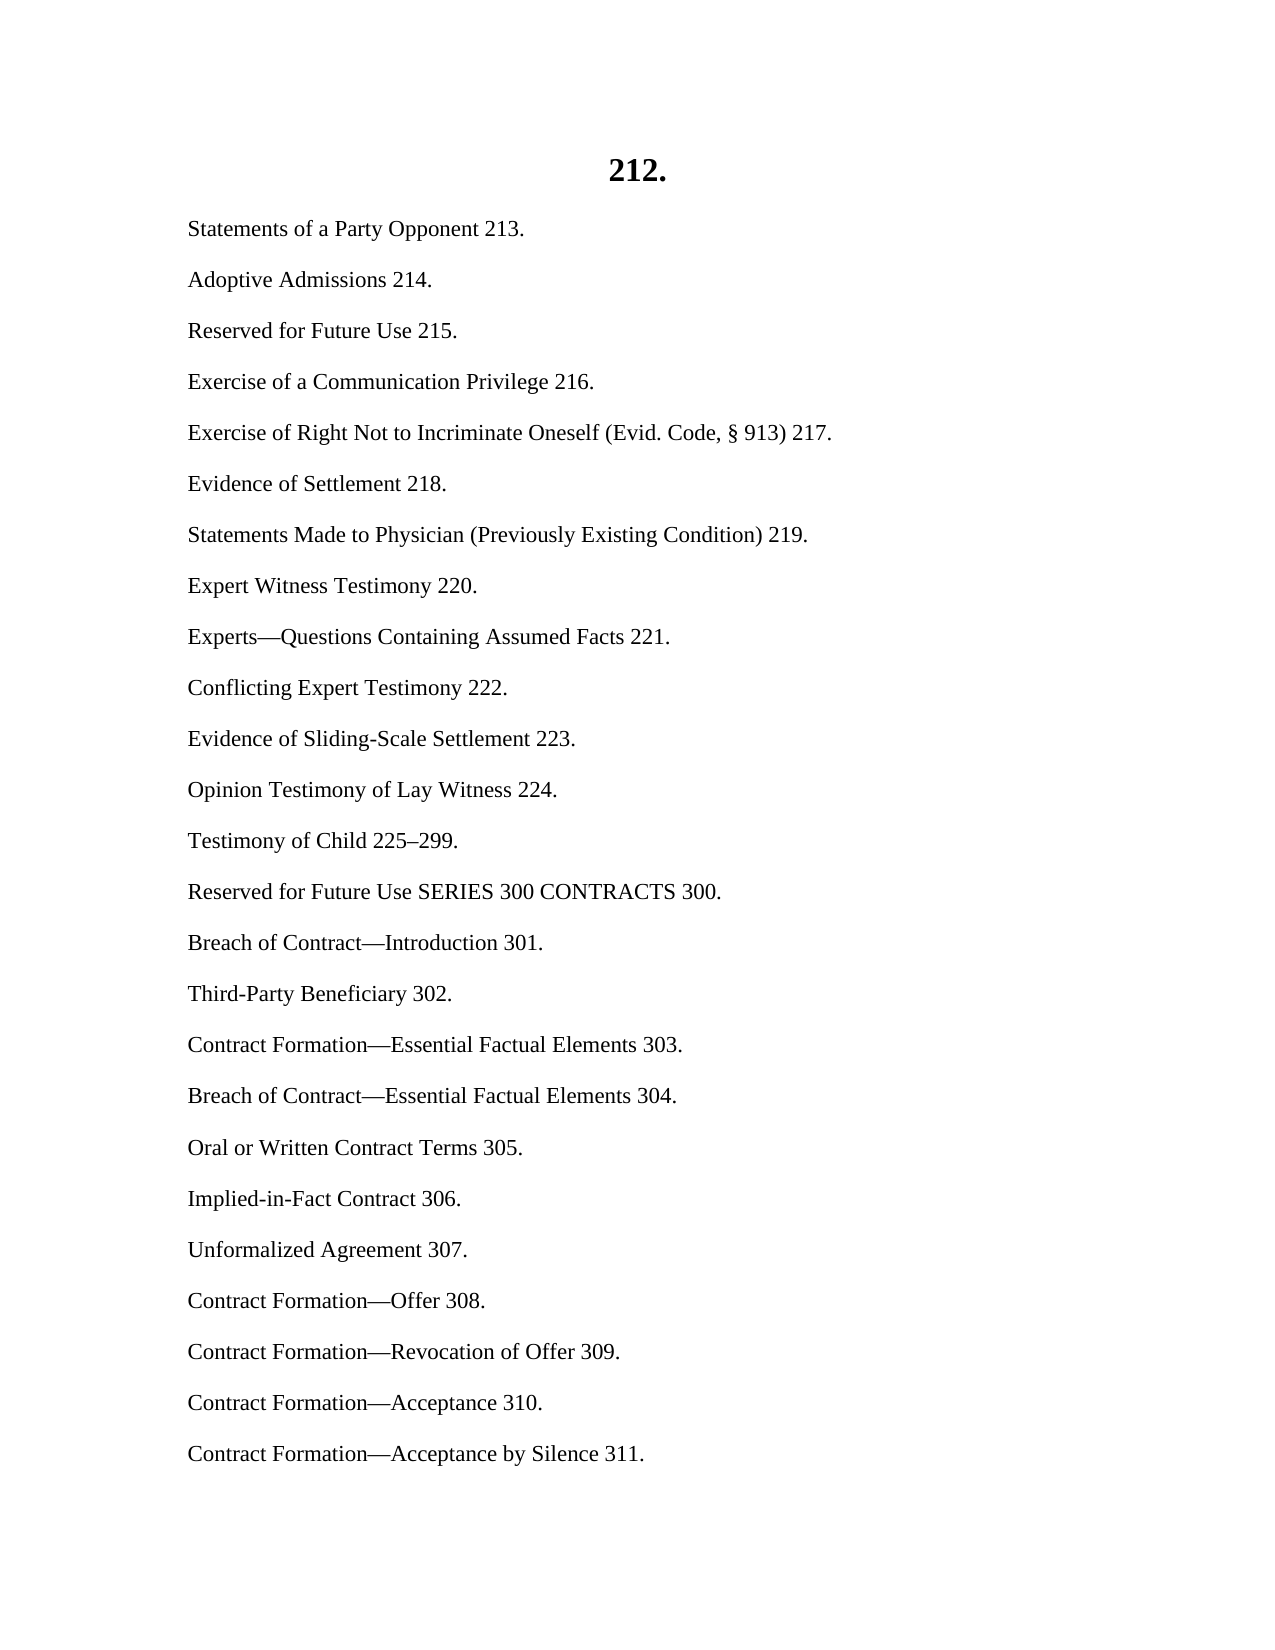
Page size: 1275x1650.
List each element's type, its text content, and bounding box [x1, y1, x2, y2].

text Conflicting Expert Testimony 222. [187, 674, 1087, 701]
text Implied-in-Fact Contract 306. [187, 1185, 1087, 1211]
text Statements Made to Physician (Previously Existing Condition) 219. [187, 521, 1087, 547]
text Breach of Contract—Introduction 301. [187, 929, 1087, 956]
text Expert Witness Testimony 220. [187, 572, 1087, 598]
text Evidence of Sliding-Scale Settlement 223. [187, 725, 1087, 752]
text Contract Formation—Offer 308. [187, 1287, 1087, 1313]
text Contract Formation—Acceptance 310. [187, 1389, 1087, 1415]
text Reserved for Future Use 215. [187, 317, 1087, 343]
text 212. [187, 150, 1087, 188]
text Unformalized Agreement 307. [187, 1236, 1087, 1262]
text Experts—Questions Containing Assumed Facts 221. [187, 623, 1087, 649]
text Evidence of Settlement 218. [187, 470, 1087, 496]
text Testimony of Child 225–299. [187, 827, 1087, 854]
text Contract Formation—Essential Factual Elements 303. [187, 1032, 1087, 1058]
text Contract Formation—Revocation of Offer 309. [187, 1338, 1087, 1364]
text Exercise of a Communication Privilege 216. [187, 368, 1087, 394]
text Oral or Written Contract Terms 305. [187, 1134, 1087, 1160]
text Opinion Testimony of Lay Witness 224. [187, 776, 1087, 803]
text Third-Party Beneficiary 302. [187, 981, 1087, 1007]
text Contract Formation—Acceptance by Silence 311. [187, 1440, 1087, 1466]
text Adoptive Admissions 214. [187, 266, 1087, 292]
text Exercise of Right Not to Incriminate Oneself (Evid. Code, § 913) 217. [187, 419, 1087, 445]
text Breach of Contract—Essential Factual Elements 304. [187, 1083, 1087, 1109]
text Reserved for Future Use SERIES 300 CONTRACTS 300. [187, 878, 1087, 905]
text Statements of a Party Opponent 213. [187, 215, 1087, 241]
